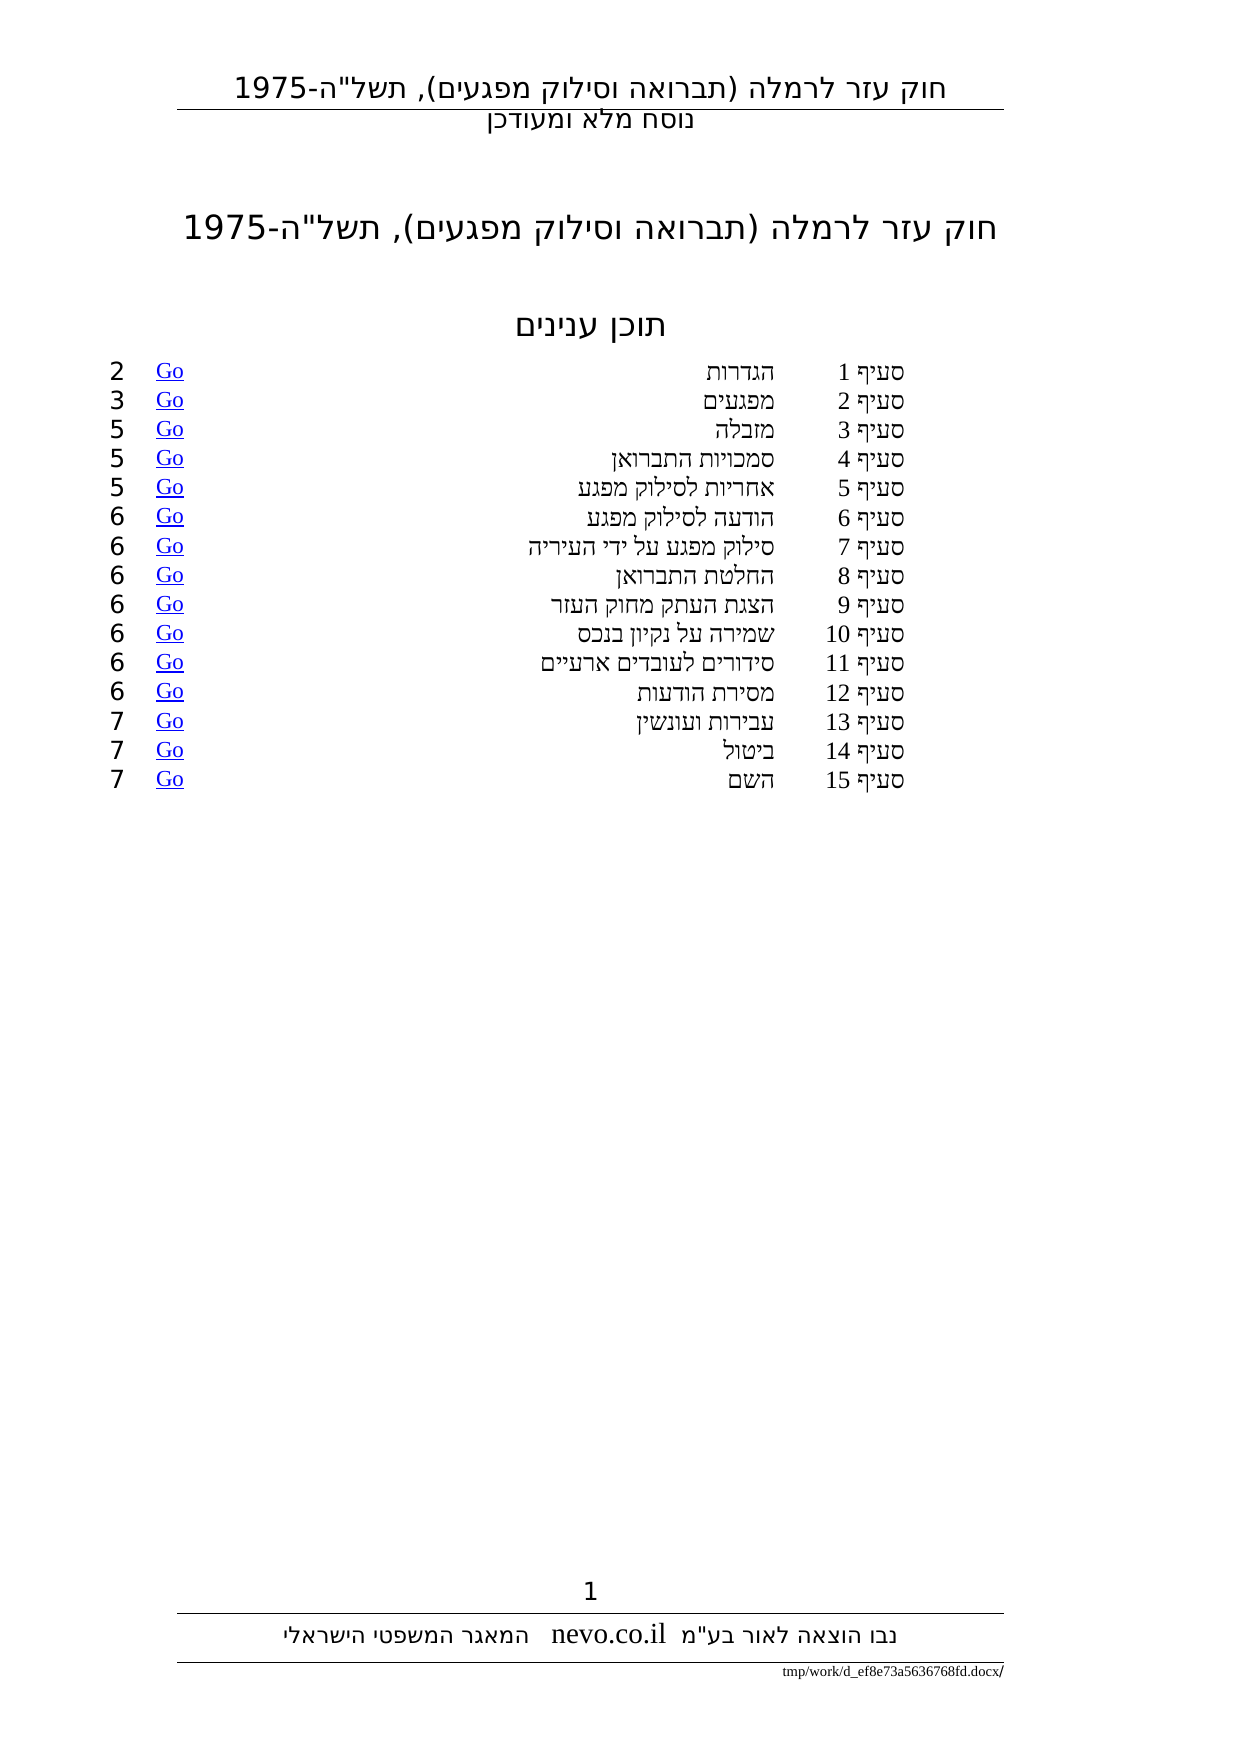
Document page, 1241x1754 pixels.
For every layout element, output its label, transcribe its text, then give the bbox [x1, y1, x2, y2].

table_cell הצגת העתק מחוק העזר [195, 590, 786, 619]
table_cell 5 [48, 707, 136, 736]
table_cell סעיף 3 [786, 415, 916, 444]
table_cell 6 [48, 765, 136, 794]
table_cell סעיף 11 [786, 649, 916, 678]
table_cell Go [136, 678, 195, 707]
table_cell סעיף 13 [786, 707, 916, 736]
table_cell מזבלה [195, 415, 786, 444]
table_cell שמירה על נקיון בנכס [195, 619, 786, 648]
table_cell Go [136, 590, 195, 619]
table_cell סעיף 5 [786, 474, 916, 503]
table_cell 5 [48, 678, 136, 707]
table_cell Go [136, 532, 195, 561]
table_cell 5 [48, 532, 136, 561]
table_cell 3 [48, 386, 136, 415]
table_cell 6 [48, 736, 136, 765]
table_cell סעיף 4 [786, 444, 916, 473]
table_cell Go [136, 503, 195, 532]
table_cell מפגעים [195, 386, 786, 415]
table_cell סעיף 8 [786, 561, 916, 590]
table_cell סעיף 9 [786, 590, 916, 619]
table_cell 4 [48, 444, 136, 473]
table_cell סעיף 12 [786, 678, 916, 707]
table_cell סעיף 7 [786, 532, 916, 561]
table_cell Go [136, 561, 195, 590]
table_cell השם [195, 765, 786, 794]
table_cell ביטול [195, 736, 786, 765]
table_cell Go [136, 619, 195, 648]
table_cell סעיף 10 [786, 619, 916, 648]
table_header Go [136, 357, 195, 386]
table_cell Go [136, 765, 195, 794]
table_cell סעיף 6 [786, 503, 916, 532]
table_cell Go [136, 736, 195, 765]
table_cell 4 [48, 415, 136, 444]
table_cell אחריות לסילוק מפגע [195, 474, 786, 503]
text תוכן ענינים [177, 305, 1004, 344]
table_cell 5 [48, 590, 136, 619]
text חוק עזר לרמלה (תברואה וסילוק מפגעים), תשל"ה-1975 [177, 208, 1004, 247]
table_cell מסירת הודעות [195, 678, 786, 707]
table_cell החלטת התברואן [195, 561, 786, 590]
table_cell סעיף 15 [786, 765, 916, 794]
table_cell 5 [48, 619, 136, 648]
table_cell Go [136, 444, 195, 473]
table_cell הודעה לסילוק מפגע [195, 503, 786, 532]
table_cell סעיף 2 [786, 386, 916, 415]
table_cell סמכויות התברואן [195, 444, 786, 473]
table_header הגדרות [195, 357, 786, 386]
table_cell עבירות ועונשין [195, 707, 786, 736]
table_cell Go [136, 386, 195, 415]
table_cell סידורים לעובדים ארעיים [195, 649, 786, 678]
table_cell 5 [48, 649, 136, 678]
table_cell Go [136, 474, 195, 503]
table_cell Go [136, 649, 195, 678]
table_cell סעיף 14 [786, 736, 916, 765]
table_header סעיף 1 [786, 357, 916, 386]
table_cell 5 [48, 561, 136, 590]
table_cell סילוק מפגע על ידי העיריה [195, 532, 786, 561]
table_header 2 [48, 357, 136, 386]
table_cell Go [136, 707, 195, 736]
table_cell 4 [48, 474, 136, 503]
table_cell 5 [48, 503, 136, 532]
table_cell Go [136, 415, 195, 444]
